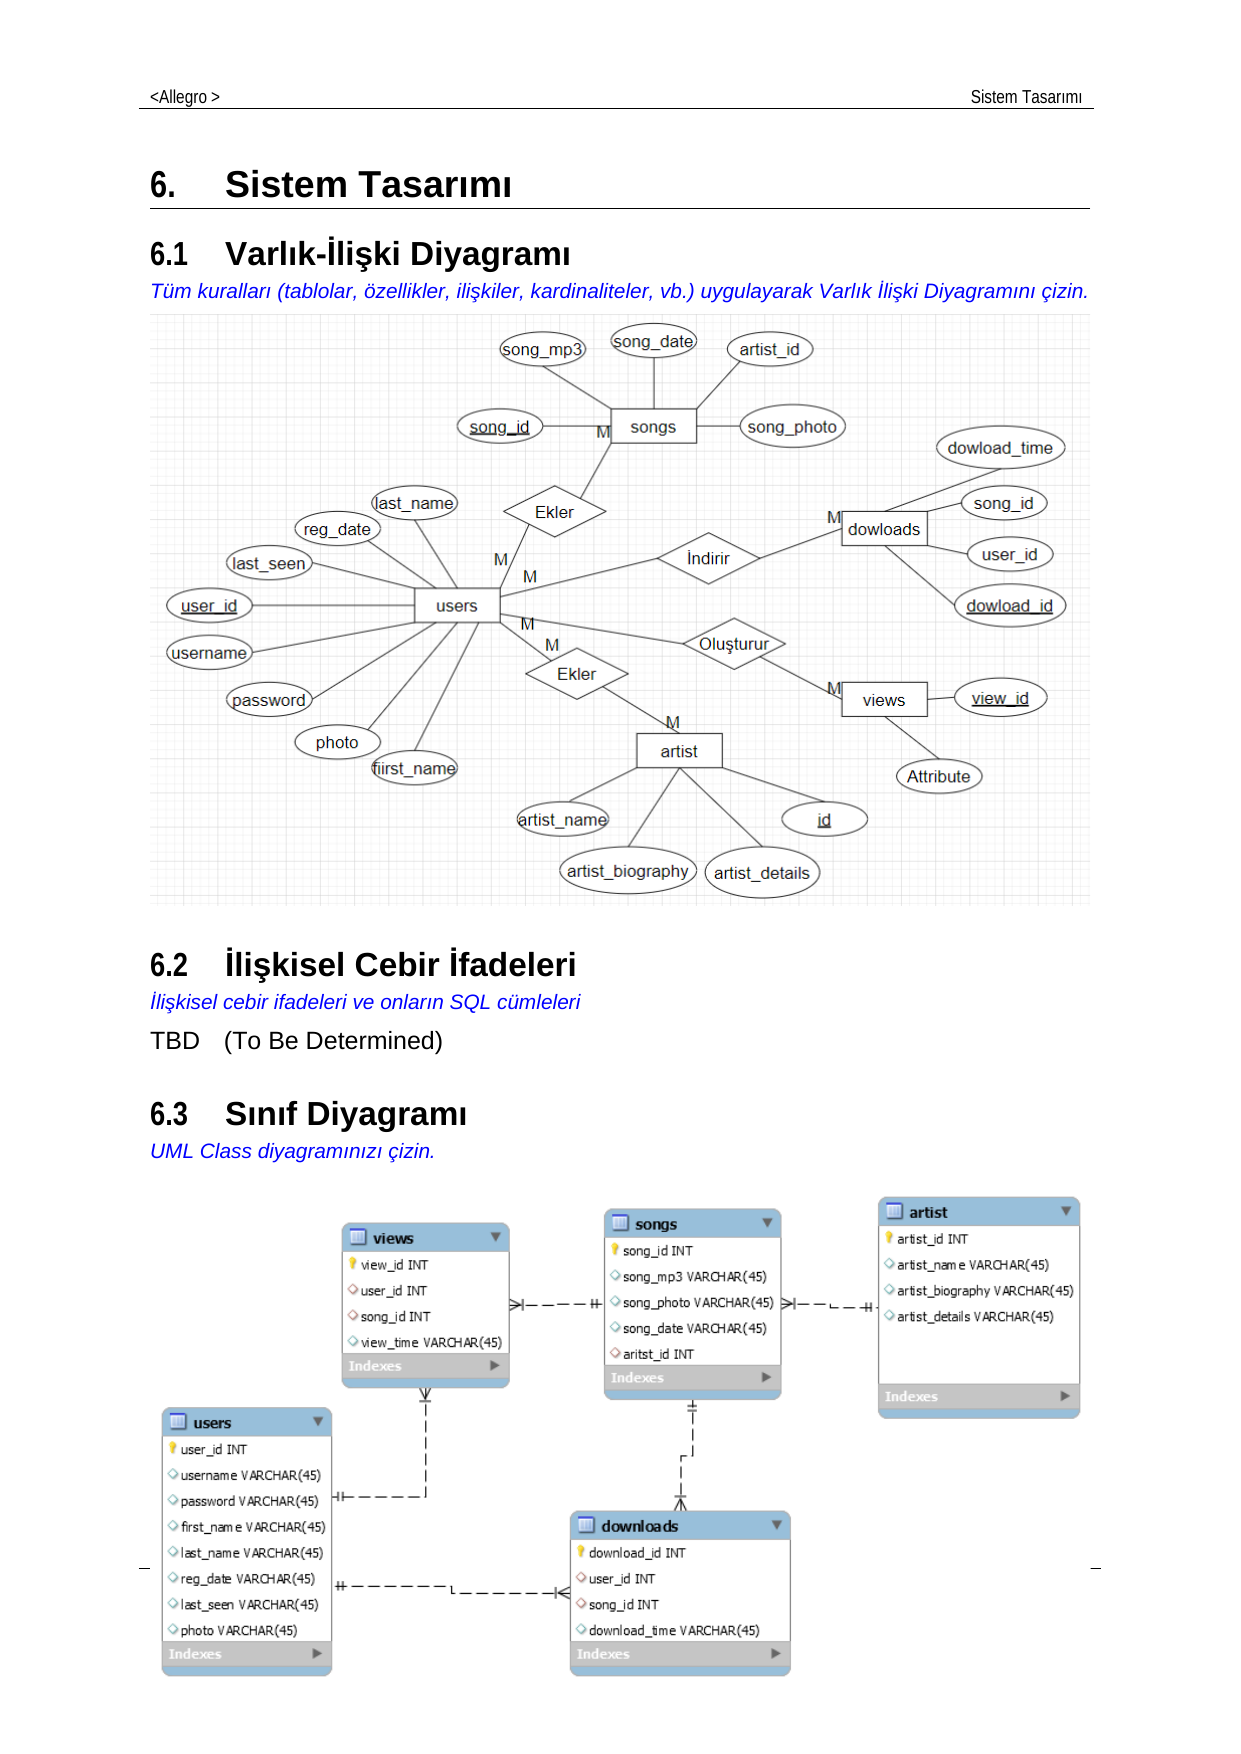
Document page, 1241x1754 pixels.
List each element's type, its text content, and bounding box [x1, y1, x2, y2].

text İlişkisel cebir ifadeleri ve onların SQL cümleleri [150, 990, 1090, 1014]
text Tüm kuralları (tablolar, özellikler, ilişkiler, kardinaliteler, vb.) uygulayarak Varlık İlişki Diyagramını çizin. [150, 278, 1090, 302]
subtitle Varlık-İlişki Diyagramı [150, 234, 1090, 272]
subtitle İlişkisel Cebir İfadeleri [150, 945, 1090, 984]
text TBD (To Be Determined) [150, 1026, 1090, 1055]
text UML Class diyagramınızı çizin. [150, 1139, 1090, 1163]
picture [150, 1185, 1091, 1687]
subtitle Sistem Tasarımı [150, 162, 1090, 208]
picture [150, 314, 1091, 906]
subtitle Sınıf Diyagramı [150, 1094, 1090, 1133]
